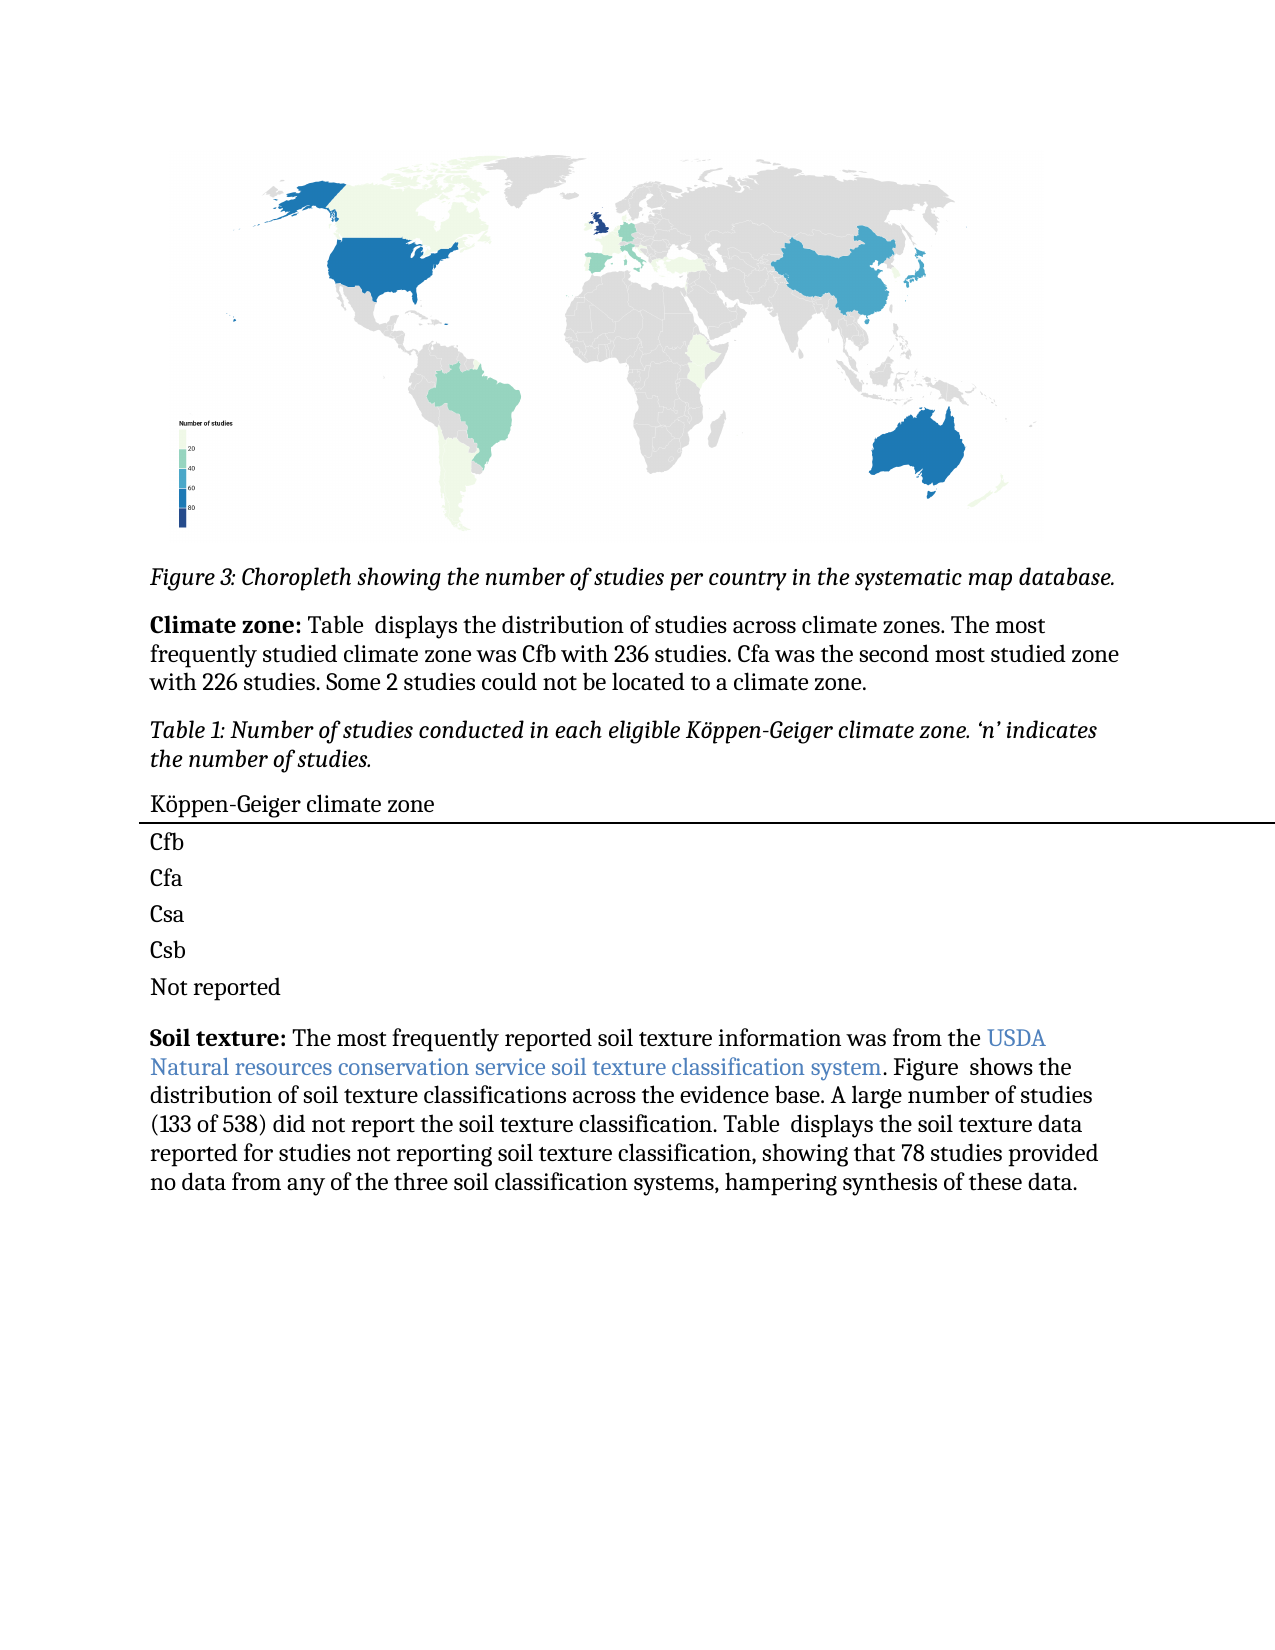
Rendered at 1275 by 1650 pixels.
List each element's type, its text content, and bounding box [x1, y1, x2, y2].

table_cell Cfa [139, 860, 1275, 896]
text Figure 3: Choropleth showing the number of studies per country in the systematic map database. [150, 563, 1125, 592]
text Table 1: Number of studies conducted in each eligible Köppen-Geiger climate zone. ‘n’ indicates the number of studies. [150, 716, 1125, 773]
table_cell Csb [139, 933, 1275, 969]
text Soil texture: The most frequently reported soil texture information was from the USDA Natural resources conservation service soil texture classification system. Figure shows the distribution of soil texture classifications across the evidence base. A large number of studies (133 of 538) did not report the soil texture classification. Table displays the soil texture data reported for studies not reporting soil texture classification, showing that 78 studies provided no data from any of the three soil classification systems, hampering synthesis of these data. [150, 1024, 1125, 1196]
picture [168, 150, 1044, 543]
table_cell Csa [139, 896, 1275, 932]
table_header Köppen-Geiger climate zone [139, 786, 1275, 822]
text Climate zone: Table displays the distribution of studies across climate zones. The most frequently studied climate zone was Cfb with 236 studies. Cfa was the second most studied zone with 226 studies. Some 2 studies could not be located to a climate zone. [150, 611, 1125, 697]
table_cell Cfb [139, 824, 1275, 860]
table_cell Not reported [139, 969, 1275, 1005]
